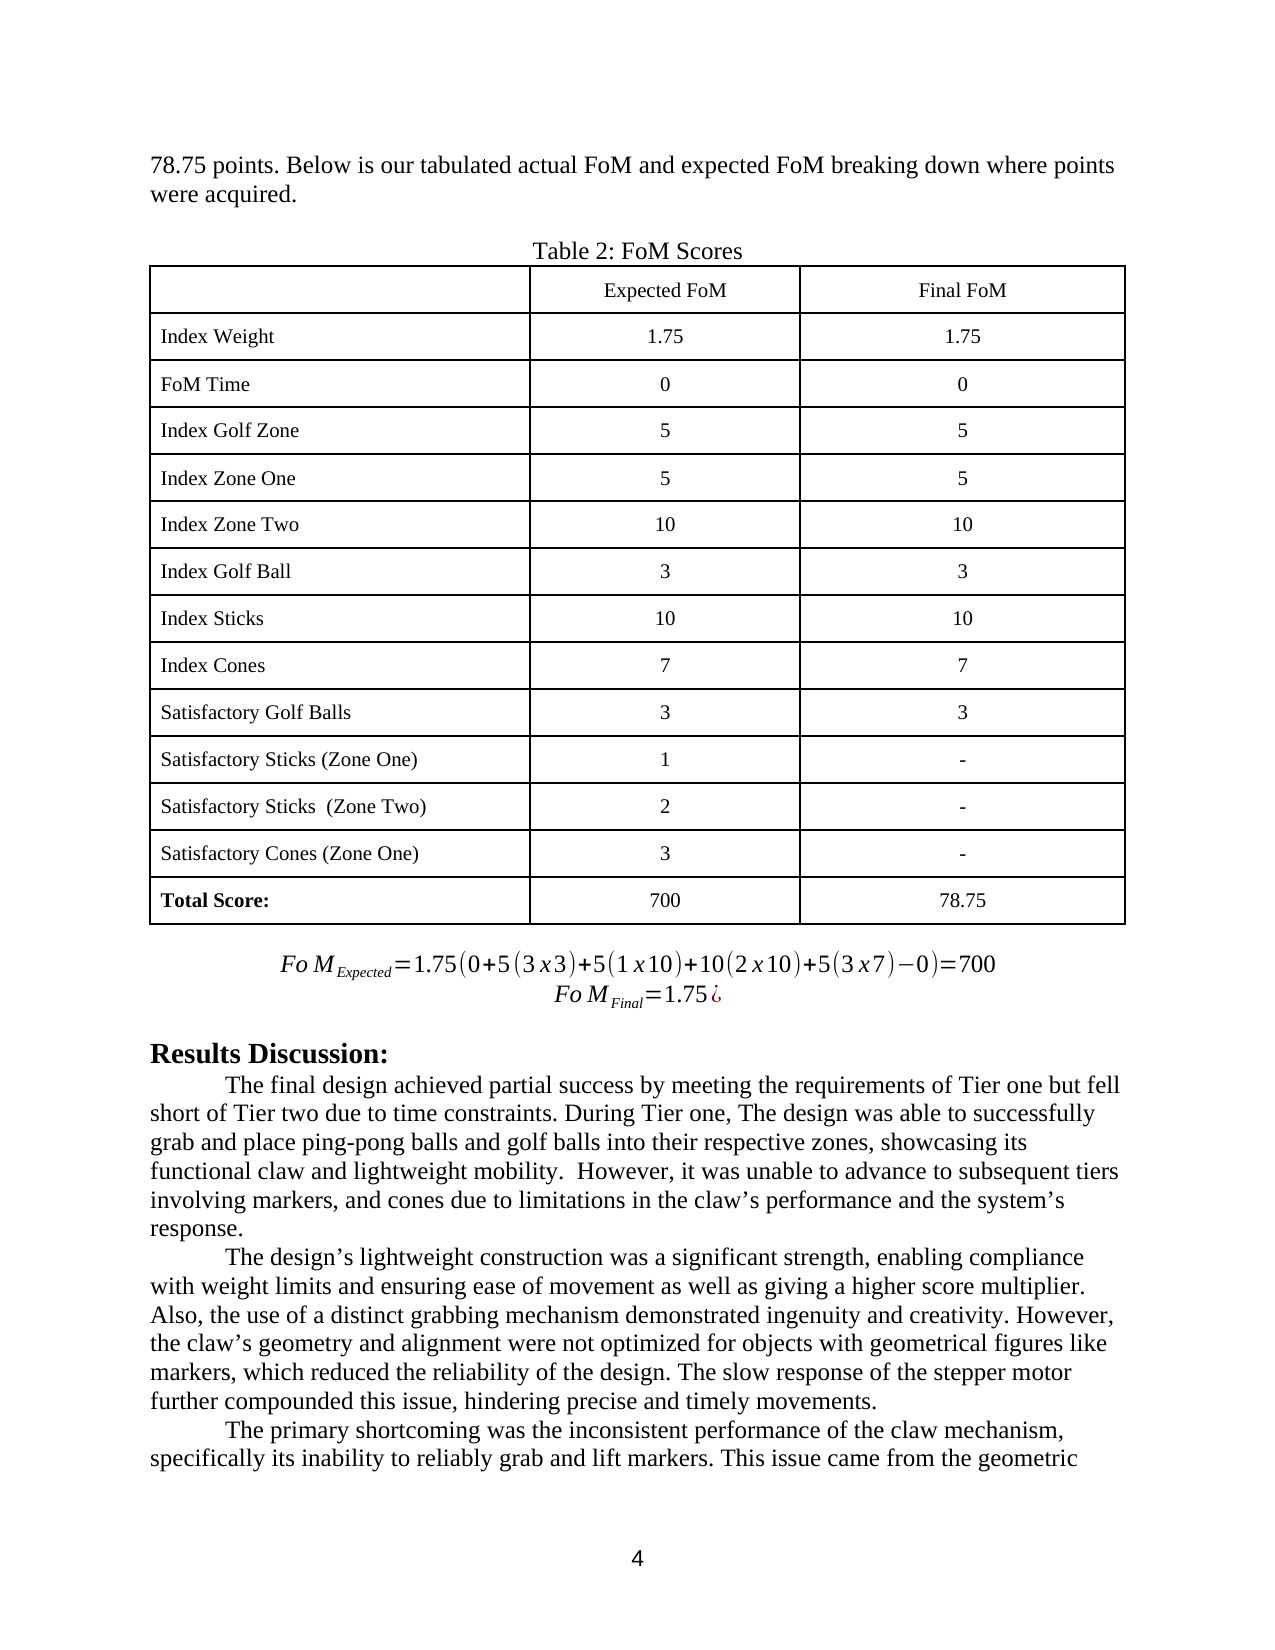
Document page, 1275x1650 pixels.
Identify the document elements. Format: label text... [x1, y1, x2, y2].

table_cell - [801, 784, 1124, 829]
table_cell 1.75 [801, 314, 1124, 359]
table_cell 3 [531, 549, 799, 594]
table_cell FoM Time [151, 361, 529, 406]
text Table 2: FoM Scores [150, 236, 1125, 265]
table_cell 1.75 [531, 314, 799, 359]
table_cell 78.75 [801, 878, 1124, 923]
table_cell 5 [801, 408, 1124, 453]
table_cell 7 [801, 643, 1124, 688]
table_cell Index Zone Two [151, 502, 529, 547]
table_cell 5 [801, 455, 1124, 500]
table_cell Total Score: [151, 878, 529, 923]
table_cell 0 [801, 361, 1124, 406]
table_cell 10 [531, 502, 799, 547]
table_cell 3 [531, 831, 799, 876]
table_cell 700 [531, 878, 799, 923]
table_cell 5 [531, 408, 799, 453]
table_header Expected FoM [531, 267, 799, 312]
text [150, 1415, 1125, 1472]
text Results Discussion: [150, 1036, 1125, 1070]
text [150, 150, 1125, 207]
table_cell Index Weight [151, 314, 529, 359]
table_cell 2 [531, 784, 799, 829]
table_cell 7 [531, 643, 799, 688]
table_cell Index Golf Zone [151, 408, 529, 453]
table_cell 5 [531, 455, 799, 500]
text The design’s lightweight construction was a significant strength, enabling compliance with weight limits and ensuring ease of movement as well as giving a higher score multiplier. Also, the use of a distinct grabbing mechanism demonstrated ingenuity and creativity. However, the claw’s geometry and alignment were not optimized for objects with geometrical figures like markers, which reduced the reliability of the design. The slow response of the stepper motor further compounded this issue, hindering precise and timely movements. [150, 1242, 1125, 1415]
table_cell 3 [801, 690, 1124, 735]
text The final design achieved partial success by meeting the requirements of Tier one but fell short of Tier two due to time constraints. During Tier one, The design was able to successfully grab and place ping-pong balls and golf balls into their respective zones, showcasing its functional claw and lightweight mobility. However, it was unable to advance to subsequent tiers involving markers, and cones due to limitations in the claw’s performance and the system’s response. [150, 1070, 1125, 1242]
table_cell 0 [531, 361, 799, 406]
table_cell 3 [531, 690, 799, 735]
table_cell 1 [531, 737, 799, 782]
table_cell Satisfactory Cones (Zone One) [151, 831, 529, 876]
table_cell Satisfactory Sticks (Zone Two) [151, 784, 529, 829]
table_cell Index Sticks [151, 596, 529, 641]
table_cell Index Cones [151, 643, 529, 688]
table_cell 10 [531, 596, 799, 641]
table_cell Index Zone One [151, 455, 529, 500]
table_cell - [801, 831, 1124, 876]
table_cell Satisfactory Golf Balls [151, 690, 529, 735]
table_cell 3 [801, 549, 1124, 594]
table_header Final FoM [801, 267, 1124, 312]
table_cell Satisfactory Sticks (Zone One) [151, 737, 529, 782]
table_header [151, 267, 529, 312]
table_cell Index Golf Ball [151, 549, 529, 594]
table_cell - [801, 737, 1124, 782]
table_cell 10 [801, 596, 1124, 641]
table_cell 10 [801, 502, 1124, 547]
